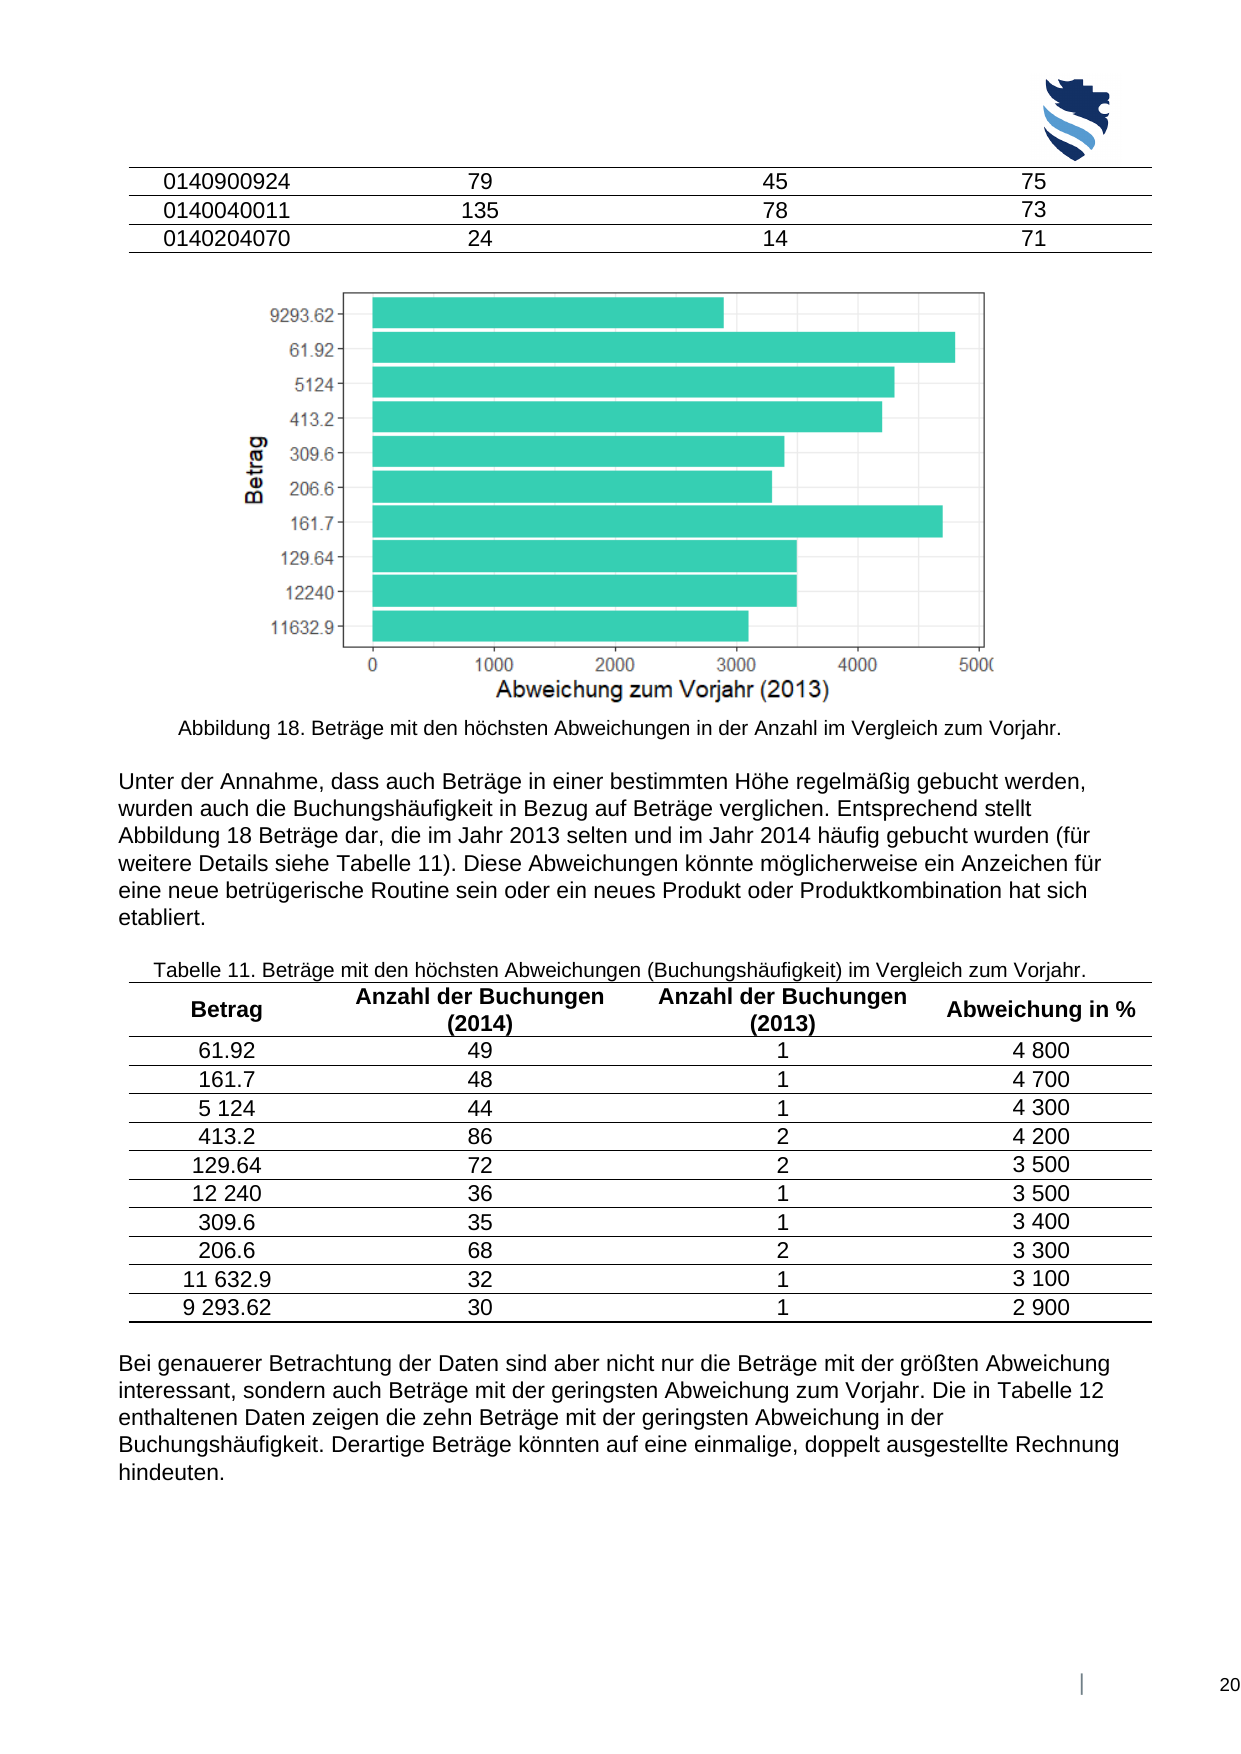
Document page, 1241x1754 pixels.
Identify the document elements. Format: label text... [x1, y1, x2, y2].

text Abbildung 18. Beträge mit den höchsten Abweichungen in der Anzahl im Vergleich zum Vorjahr. [118, 716, 1122, 741]
table_cell 14 [635, 225, 915, 252]
table_cell 11 632.9 [129, 1265, 325, 1293]
table_cell 78 [635, 196, 915, 224]
table_cell 309.6 [129, 1208, 325, 1236]
text Bei genauerer Betrachtung der Daten sind aber nicht nur die Beträge mit der größten Abweichung interessant, sondern auch Beträge mit der geringsten Abweichung zum Vorjahr. Die in Tabelle 12 enthaltenen Daten zeigen die zehn Beträge mit der geringsten Abweichung in der Buchungshäufigkeit. Derartige Beträge könnten auf eine einmalige, doppelt ausgestellte Rechnung hindeuten. [118, 1349, 1122, 1485]
table_cell 86 [325, 1123, 635, 1150]
table_cell 71 [915, 225, 1152, 252]
table_cell 3 400 [930, 1208, 1152, 1236]
table_cell 32 [325, 1265, 635, 1293]
table_cell 161.7 [129, 1066, 325, 1093]
table_cell 49 [325, 1037, 635, 1064]
table_cell 3 300 [930, 1237, 1152, 1264]
table_cell 3 500 [930, 1180, 1152, 1207]
table_cell 4 800 [930, 1037, 1152, 1064]
table_cell 35 [325, 1208, 635, 1236]
table_cell 413.2 [129, 1123, 325, 1150]
table_cell 1 [635, 1294, 930, 1321]
table_cell 129.64 [129, 1151, 325, 1179]
table_cell 3 100 [930, 1265, 1152, 1293]
table_cell 61.92 [129, 1037, 325, 1064]
table_cell 1 [635, 1066, 930, 1093]
table_cell 2 900 [930, 1294, 1152, 1321]
table_cell 12 240 [129, 1180, 325, 1207]
table_cell 73 [915, 196, 1152, 224]
table_cell 2 [635, 1151, 930, 1179]
table_cell 4 700 [930, 1066, 1152, 1093]
table_cell 1 [635, 1265, 930, 1293]
table_cell 4 300 [930, 1094, 1152, 1122]
table_header Betrag [129, 983, 325, 1036]
table_cell 0140040011 [129, 196, 325, 224]
table_cell 4 200 [930, 1123, 1152, 1150]
table_cell 1 [635, 1037, 930, 1064]
table_cell 135 [325, 196, 635, 224]
table_cell 2 [635, 1237, 930, 1264]
table_cell 0140204070 [129, 225, 325, 252]
table_header Anzahl der Buchungen (2014) [325, 983, 635, 1036]
table_cell 75 [915, 168, 1152, 195]
table_cell 30 [325, 1294, 635, 1321]
table_cell 72 [325, 1151, 635, 1179]
table_cell 1 [635, 1094, 930, 1122]
table_cell 0140900924 [129, 168, 325, 195]
table_header Abweichung in % [930, 983, 1152, 1036]
table_cell 206.6 [129, 1237, 325, 1264]
table_cell 36 [325, 1180, 635, 1207]
table_cell 44 [325, 1094, 635, 1122]
table_cell 2 [635, 1123, 930, 1150]
table_cell 24 [325, 225, 635, 252]
table_cell 1 [635, 1208, 930, 1236]
table_cell 9 293.62 [129, 1294, 325, 1321]
table_cell 45 [635, 168, 915, 195]
picture [239, 280, 1001, 716]
table_header Anzahl der Buchungen (2013) [635, 983, 930, 1036]
text Unter der Annahme, dass auch Beträge in einer bestimmten Höhe regelmäßig gebucht werden, wurden auch die Buchungshäufigkeit in Bezug auf Beträge verglichen. Entsprechend stellt Abbildung 18 Beträge dar, die im Jahr 2013 selten und im Jahr 2014 häufig gebucht wurden (für weitere Details siehe Tabelle 11). Diese Abweichungen könnte möglicherweise ein Anzeichen für eine neue betrügerische Routine sein oder ein neues Produkt oder Produktkombination hat sich etabliert. [118, 768, 1122, 930]
table_cell 1 [635, 1180, 930, 1207]
table_cell 68 [325, 1237, 635, 1264]
picture [1029, 73, 1123, 167]
table_cell 5 124 [129, 1094, 325, 1122]
table_cell 79 [325, 168, 635, 195]
table_cell 48 [325, 1066, 635, 1093]
table_cell 3 500 [930, 1151, 1152, 1179]
